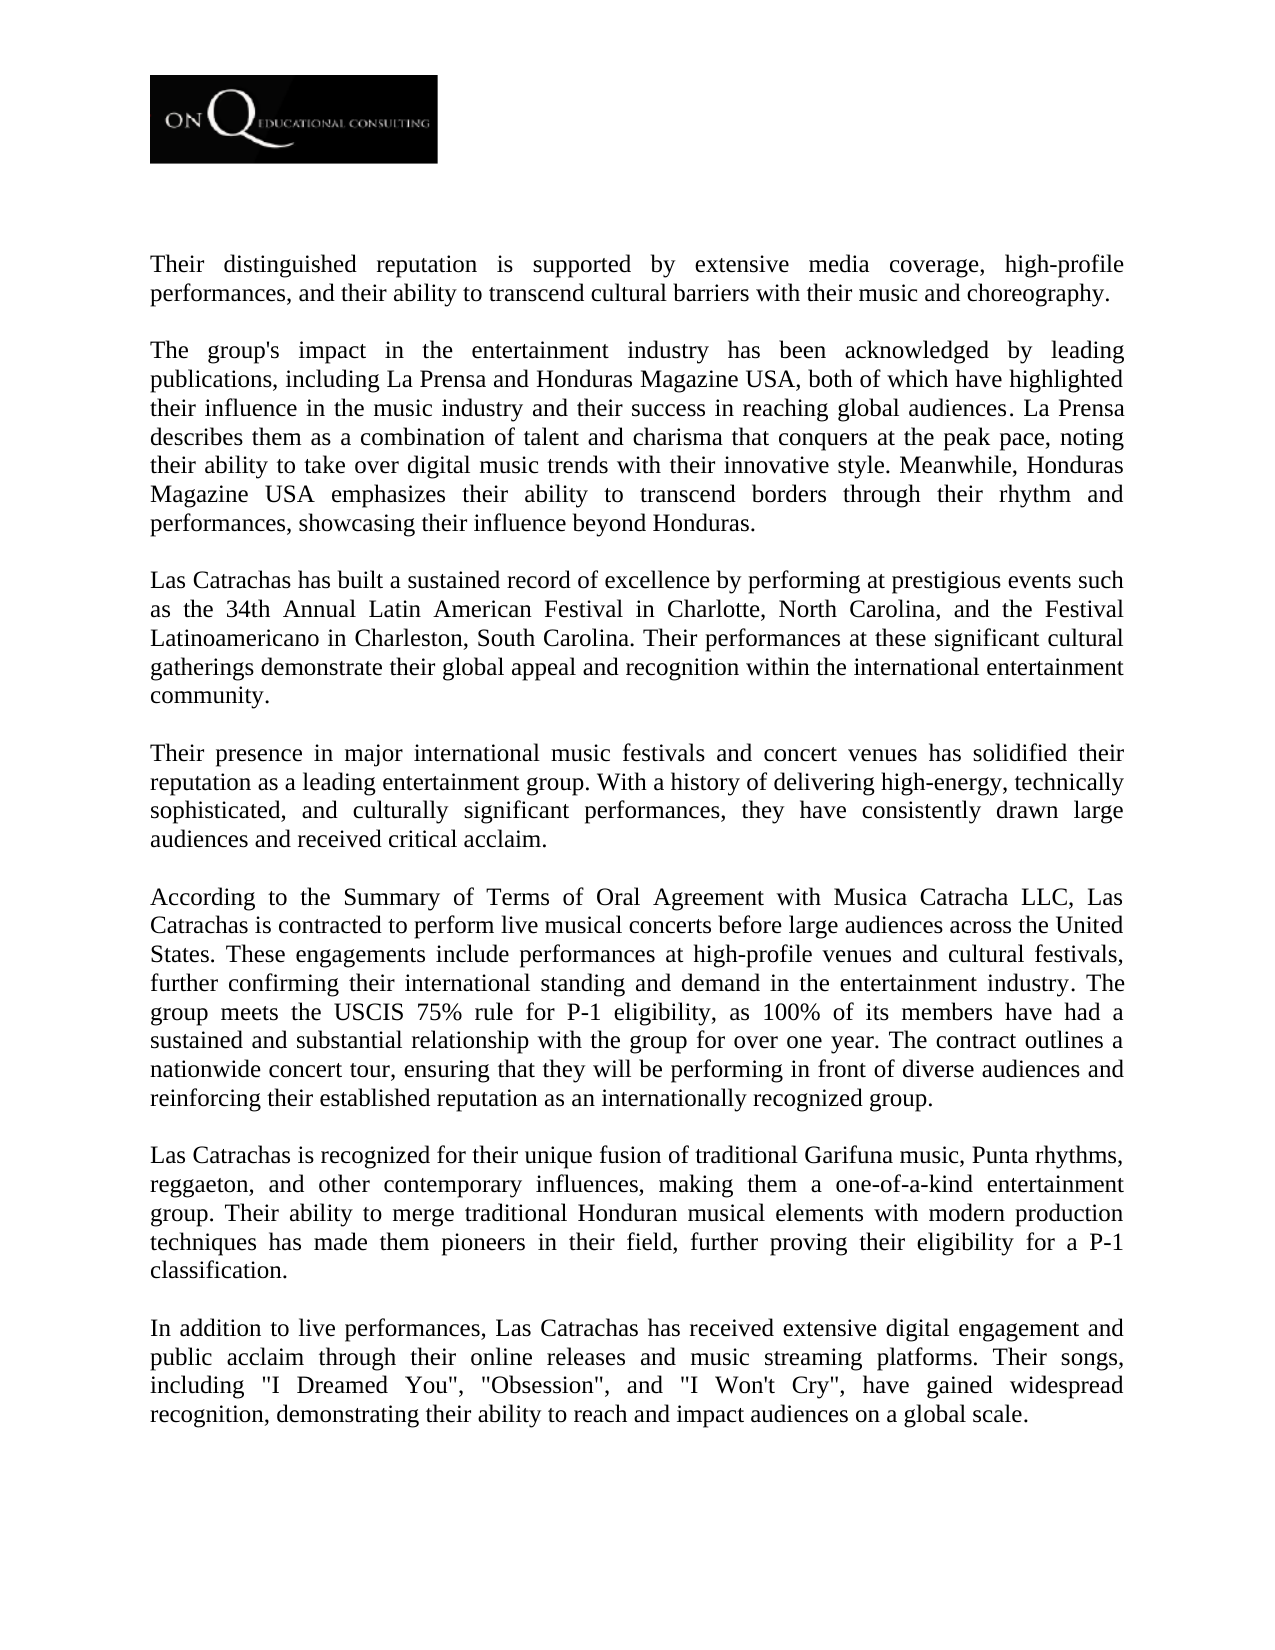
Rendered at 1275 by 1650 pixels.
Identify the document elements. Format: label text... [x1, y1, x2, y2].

text In addition to live performances, Las Catrachas has received extensive digital engagement and public acclaim through their online releases and music streaming platforms. Their songs, including "I Dreamed You", "Obsession", and "I Won't Cry", have gained widespread recognition, demonstrating their ability to reach and impact audiences on a global scale​. [150, 1313, 1125, 1428]
picture [150, 75, 438, 165]
text The group's impact in the entertainment industry has been acknowledged by leading publications, including La Prensa and Honduras Magazine USA, both of which have highlighted their influence in the music industry and their success in reaching global audiences​. La Prensa describes them as a combination of talent and charisma that conquers at the peak pace, noting their ability to take over digital music trends with their innovative style. Meanwhile, Honduras Magazine USA emphasizes their ability to transcend borders through their rhythm and performances, showcasing their influence beyond Honduras. [150, 335, 1125, 537]
text According to the Summary of Terms of Oral Agreement with Musica Catracha LLC, Las Catrachas is contracted to perform live musical concerts before large audiences across the United States. These engagements include performances at high-profile venues and cultural festivals, further confirming their international standing and demand in the entertainment industry​. The group meets the USCIS 75% rule for P-1 eligibility, as 100% of its members have had a sustained and substantial relationship with the group for over one year. The contract outlines a nationwide concert tour, ensuring that they will be performing in front of diverse audiences and reinforcing their established reputation as an internationally recognized group. [150, 882, 1125, 1112]
text Las Catrachas is recognized for their unique fusion of traditional Garifuna music, Punta rhythms, reggaeton, and other contemporary influences, making them a one-of-a-kind entertainment group. Their ability to merge traditional Honduran musical elements with modern production techniques has made them pioneers in their field, further proving their eligibility for a P-1 classification. [150, 1140, 1125, 1284]
text Las Catrachas has built a sustained record of excellence by performing at prestigious events such as the 34th Annual Latin American Festival in Charlotte, North Carolina, and the Festival Latinoamericano in Charleston, South Carolina. Their performances at these significant cultural gatherings demonstrate their global appeal and recognition within the international entertainment community​. [150, 565, 1125, 709]
text Their presence in major international music festivals and concert venues has solidified their reputation as a leading entertainment group. With a history of delivering high-energy, technically sophisticated, and culturally significant performances, they have consistently drawn large audiences and received critical acclaim. [150, 738, 1125, 853]
